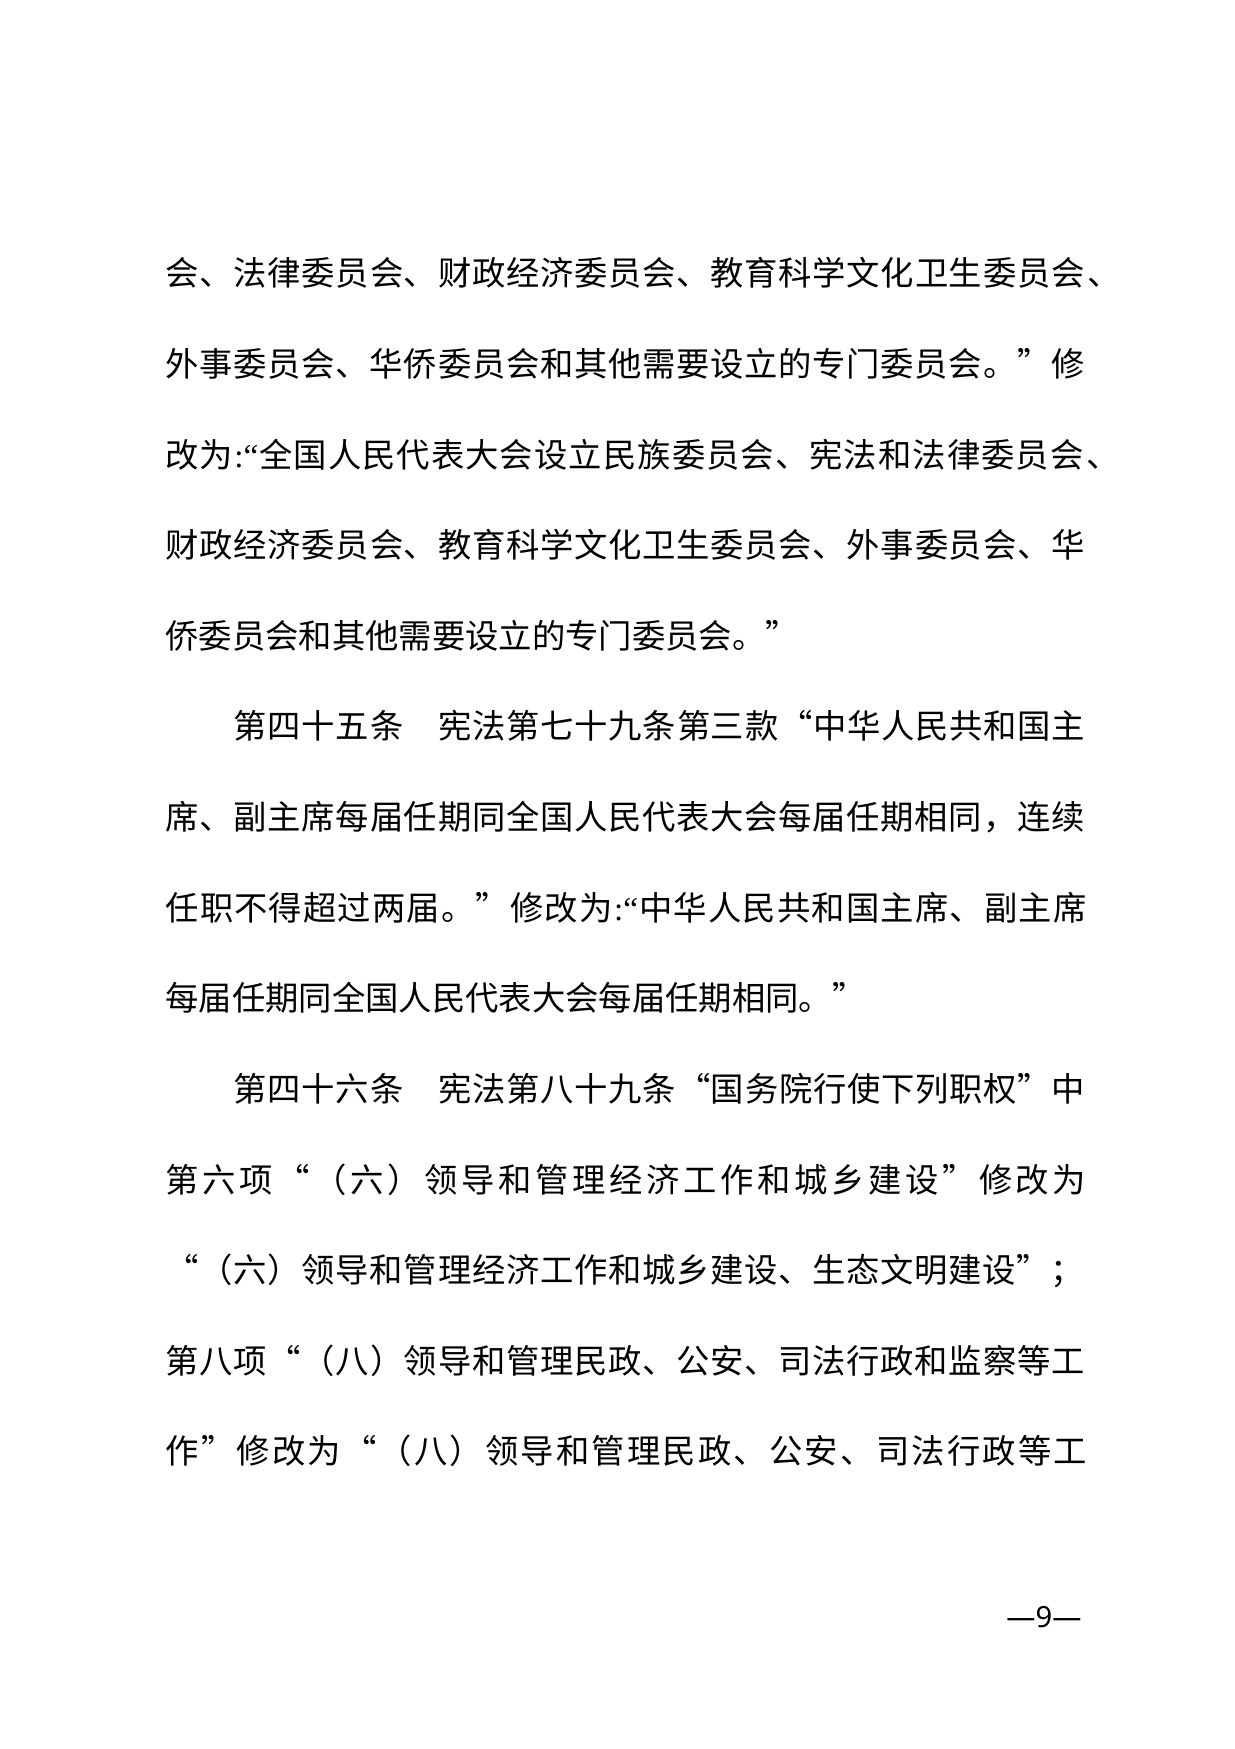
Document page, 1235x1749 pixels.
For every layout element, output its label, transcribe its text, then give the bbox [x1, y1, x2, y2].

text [165, 226, 1087, 679]
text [165, 1042, 1087, 1495]
text 第四十五条 宪法第七十九条第三款“中华人民共和国主席、副主席每届任期同全国人民代表大会每届任期相同，连续任职不得超过两届。”修改为:“中华人民共和国主席、副主席每届任期同全国人民代表大会每届任期相同。” [165, 679, 1087, 1042]
